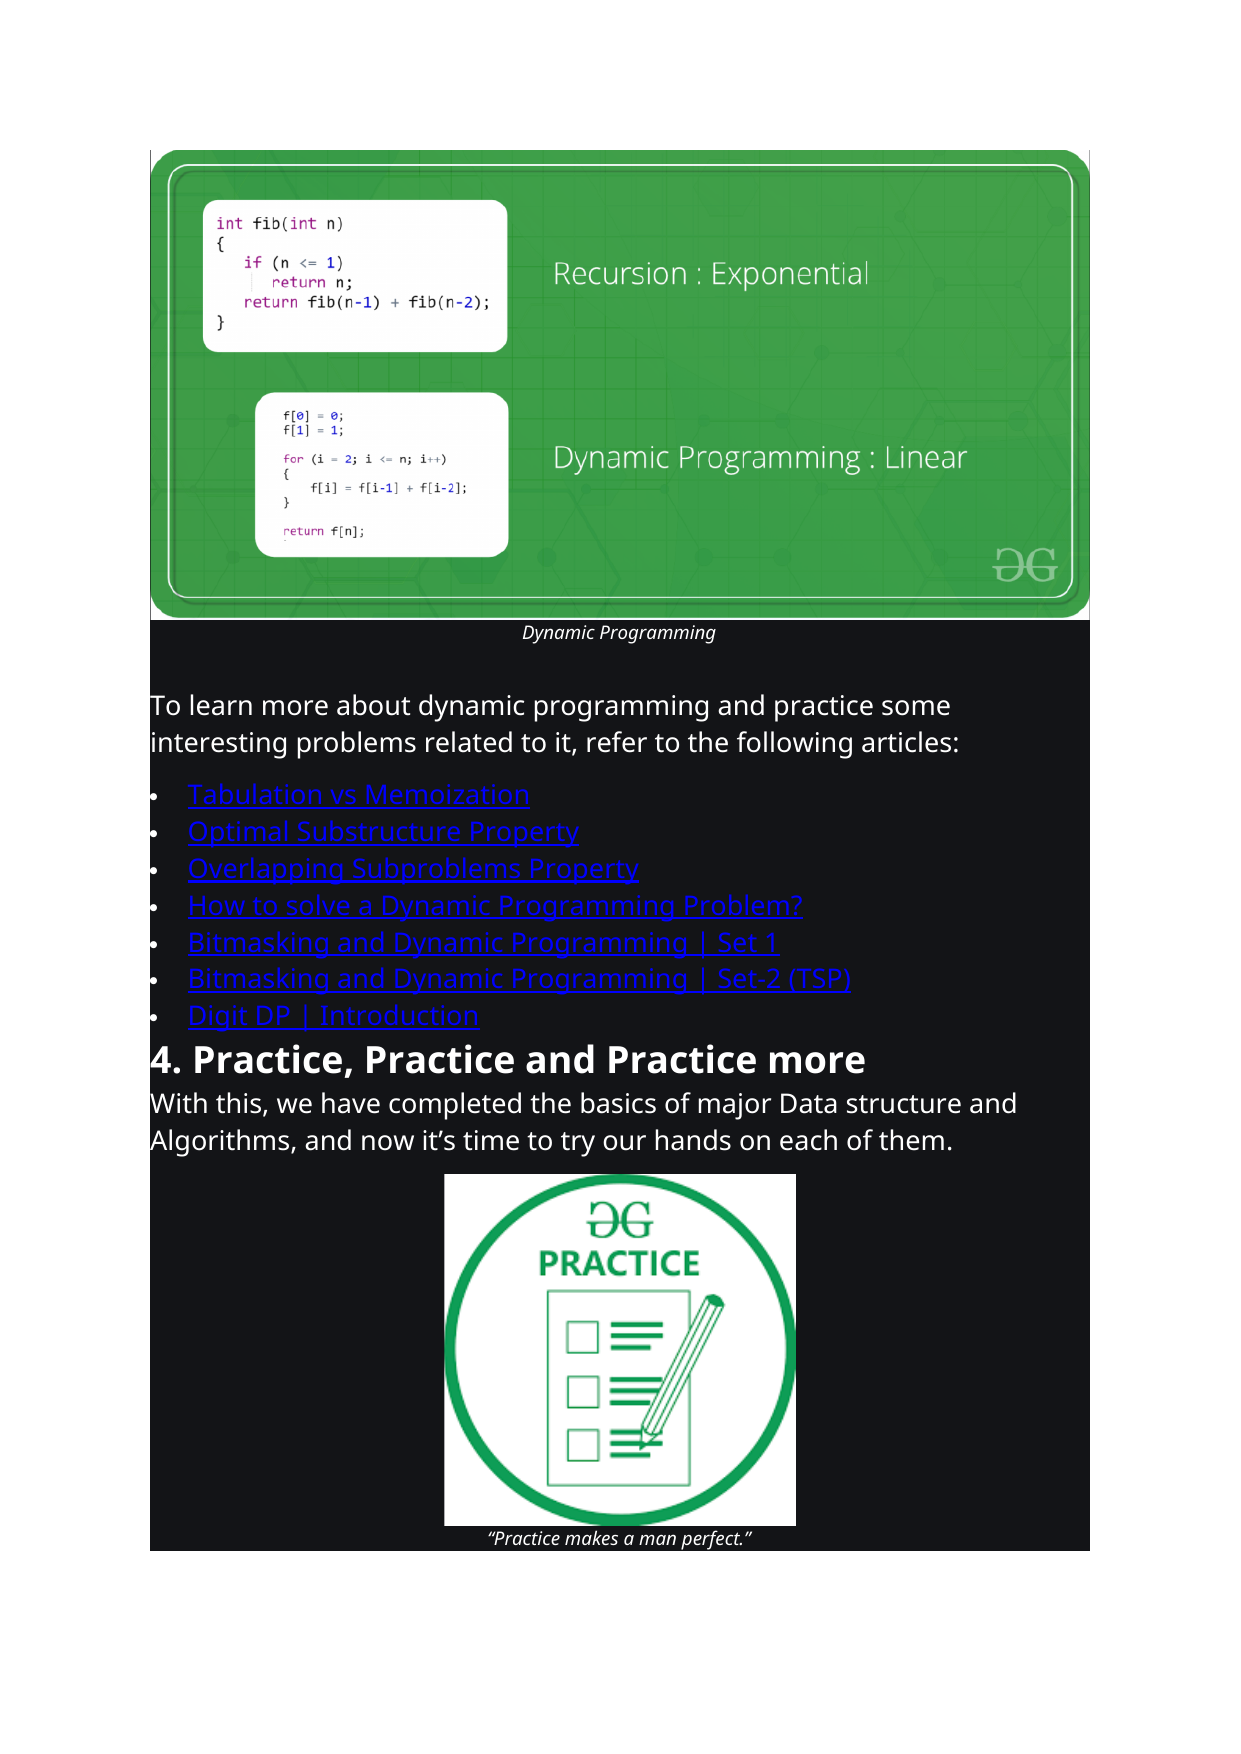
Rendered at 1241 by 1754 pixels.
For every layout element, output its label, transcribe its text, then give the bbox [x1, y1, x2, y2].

text To learn more about dynamic programming and practice some interesting problems related to it, refer to the following articles: [150, 686, 1090, 760]
list Optimal Substructure Property [150, 812, 1090, 849]
text With this, we have completed the basics of major Data structure and Algorithms, and now it’s time to try our hands on each of them. [150, 1085, 1090, 1158]
list How to solve a Dynamic Programming Problem? [150, 886, 1090, 923]
list Tabulation vs Memoization [150, 776, 1090, 812]
text 4. Practice, Practice and Practice more [150, 1034, 1090, 1085]
picture [150, 150, 1090, 620]
text “Practice makes a man perfect.” [150, 1526, 1090, 1551]
list Bitmasking and Dynamic Programming | Set-2 (TSP) [150, 960, 1090, 997]
list Digit DP | Introduction [150, 997, 1090, 1034]
text Dynamic Programming [150, 620, 1090, 645]
picture [444, 1174, 796, 1526]
list Bitmasking and Dynamic Programming | Set 1 [150, 923, 1090, 960]
list Overlapping Subproblems Property [150, 849, 1090, 886]
